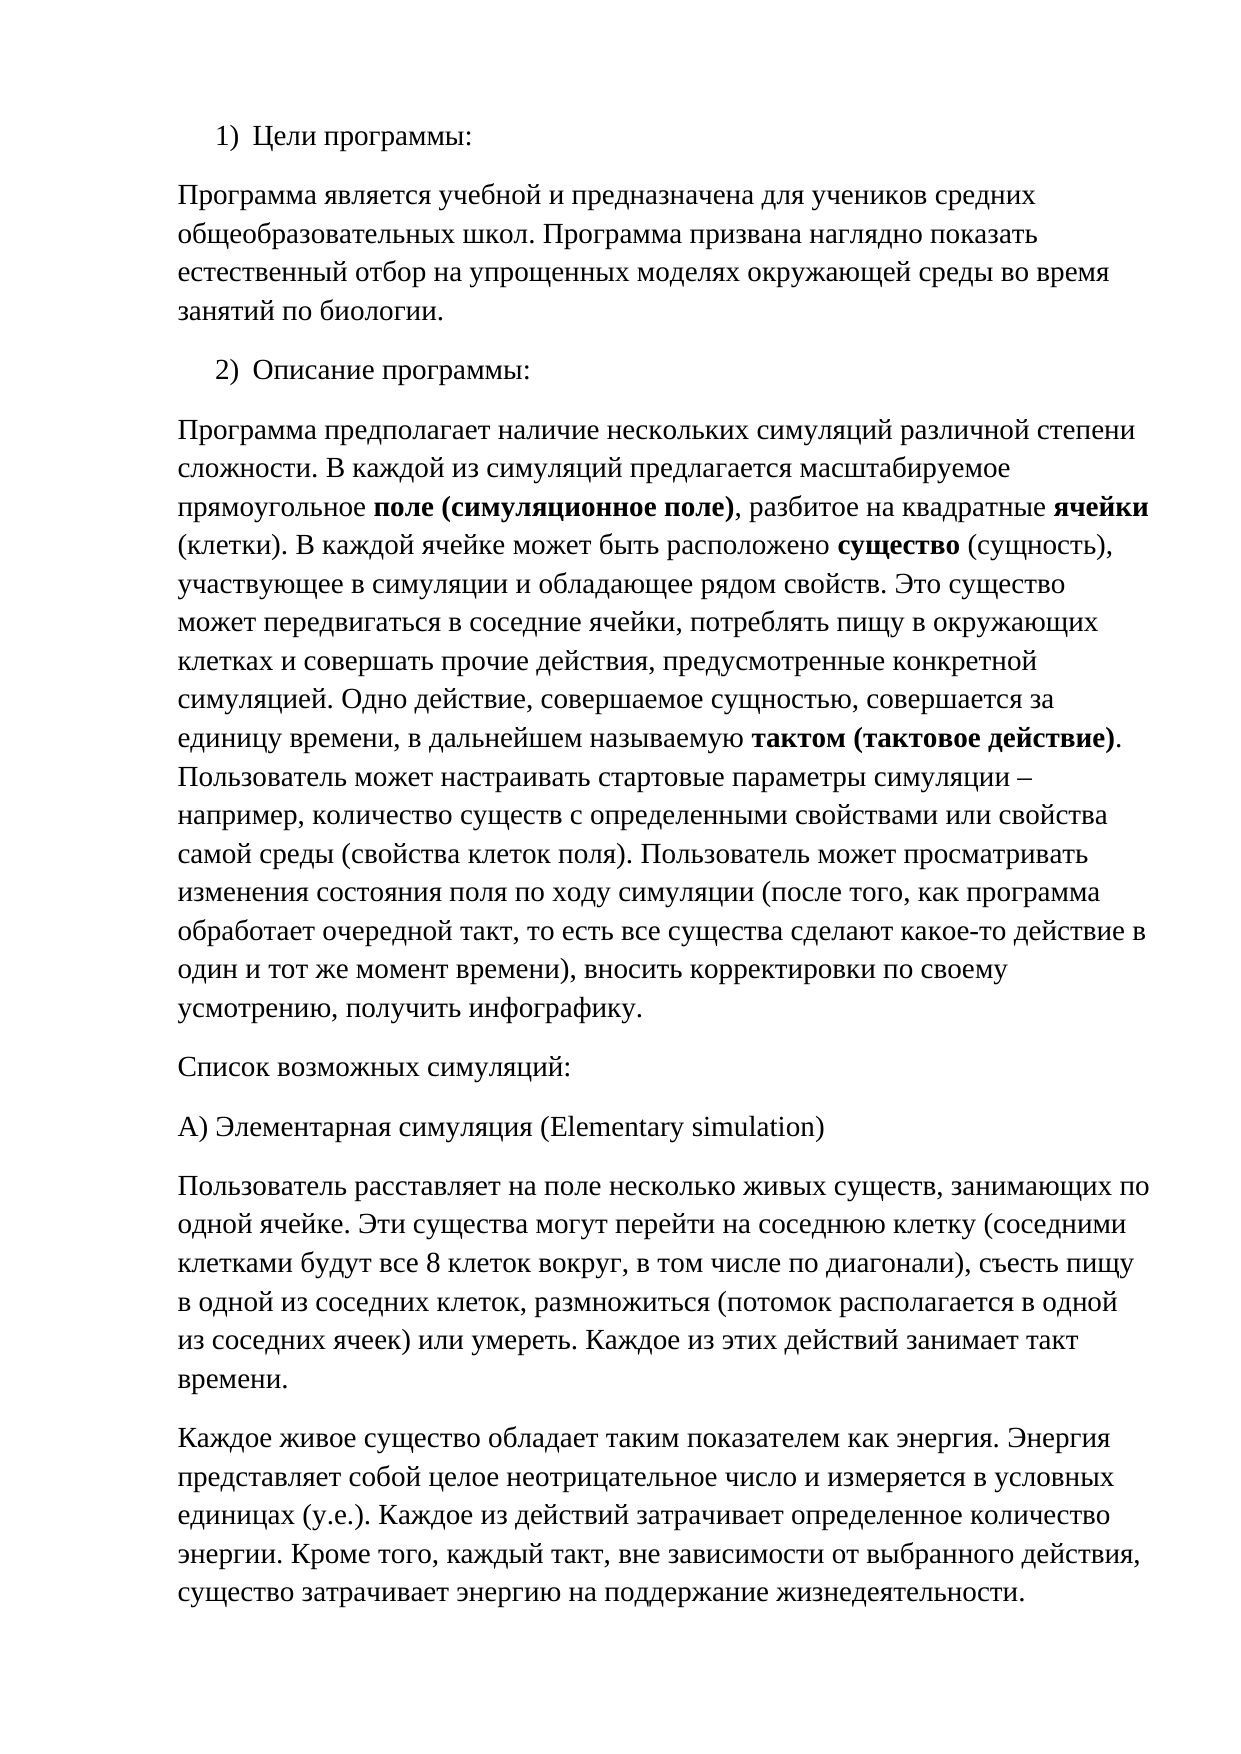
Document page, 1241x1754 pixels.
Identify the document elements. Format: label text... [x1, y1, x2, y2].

text Пользователь расставляет на поле несколько живых существ, занимающих по одной ячейке. Эти существа могут перейти на соседнюю клетку (соседними клетками будут все 8 клеток вокруг, в том числе по диагонали), съесть пищу в одной из соседних клеток, размножиться (потомок располагается в одной из соседних ячеек) или умереть. Каждое из этих действий занимает такт времени. [177, 1168, 1152, 1394]
text Программа является учебной и предназначена для учеников средних общеобразовательных школ. Программа призвана наглядно показать естественный отбор на упрощенных моделях окружающей среды во время занятий по биологии. [177, 177, 1152, 327]
text А) Элементарная симуляция (Elementary simulation) [177, 1109, 1152, 1142]
text Список возможных симуляций: [177, 1049, 1152, 1083]
list Цели программы: [215, 118, 1152, 152]
list Описание программы: [215, 352, 1152, 386]
text Программа предполагает наличие нескольких симуляций различной степени сложности. В каждой из симуляций предлагается масштабируемое прямоугольное поле (симуляционное поле), разбитое на квадратные ячейки (клетки). В каждой ячейке может быть расположено существо (сущность), участвующее в симуляции и обладающее рядом свойств. Это существо может передвигаться в соседние ячейки, потреблять пищу в окружающих клетках и совершать прочие действия, предусмотренные конкретной симуляцией. Одно действие, совершаемое сущностью, совершается за единицу времени, в дальнейшем называемую тактом (тактовое действие). Пользователь может настраивать стартовые параметры симуляции – например, количество существ с определенными свойствами или свойства самой среды (свойства клеток поля). Пользователь может просматривать изменения состояния поля по ходу симуляции (после того, как программа обработает очередной такт, то есть все существа сделают какое-то действие в один и тот же момент времени), вносить корректировки по своему усмотрению, получить инфографику. [177, 412, 1152, 1023]
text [177, 1420, 1152, 1608]
